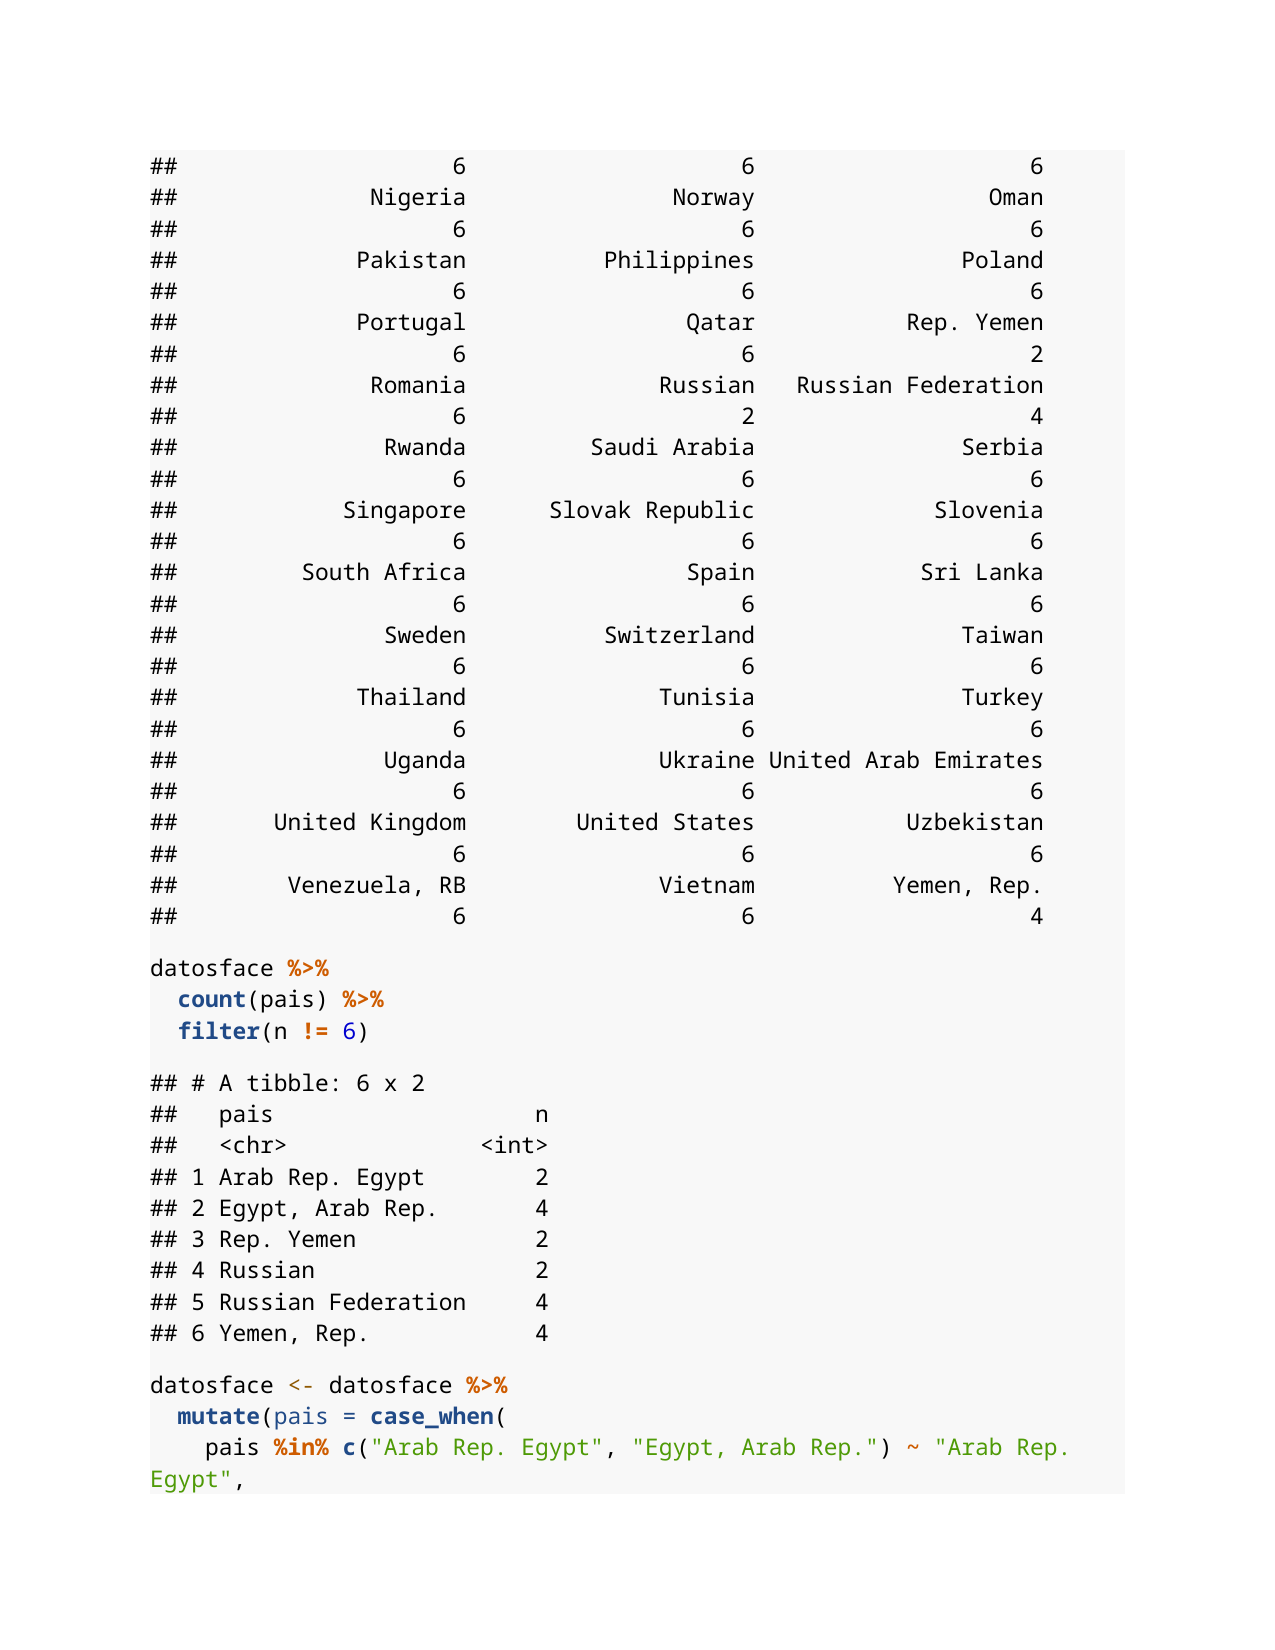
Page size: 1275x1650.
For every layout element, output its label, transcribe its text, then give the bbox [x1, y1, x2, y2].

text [150, 150, 1125, 931]
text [150, 1369, 1125, 1494]
text ## # A tibble: 6 x 2 ## pais n ## <chr> <int> ## 1 Arab Rep. Egypt 2 ## 2 Egypt, Arab Rep. 4 ## 3 Rep. Yemen 2 ## 4 Russian 2 ## 5 Russian Federation 4 ## 6 Yemen, Rep. 4 [150, 1067, 1125, 1348]
text datosface %>% count(pais) %>% filter(n != 6) [150, 952, 1125, 1046]
